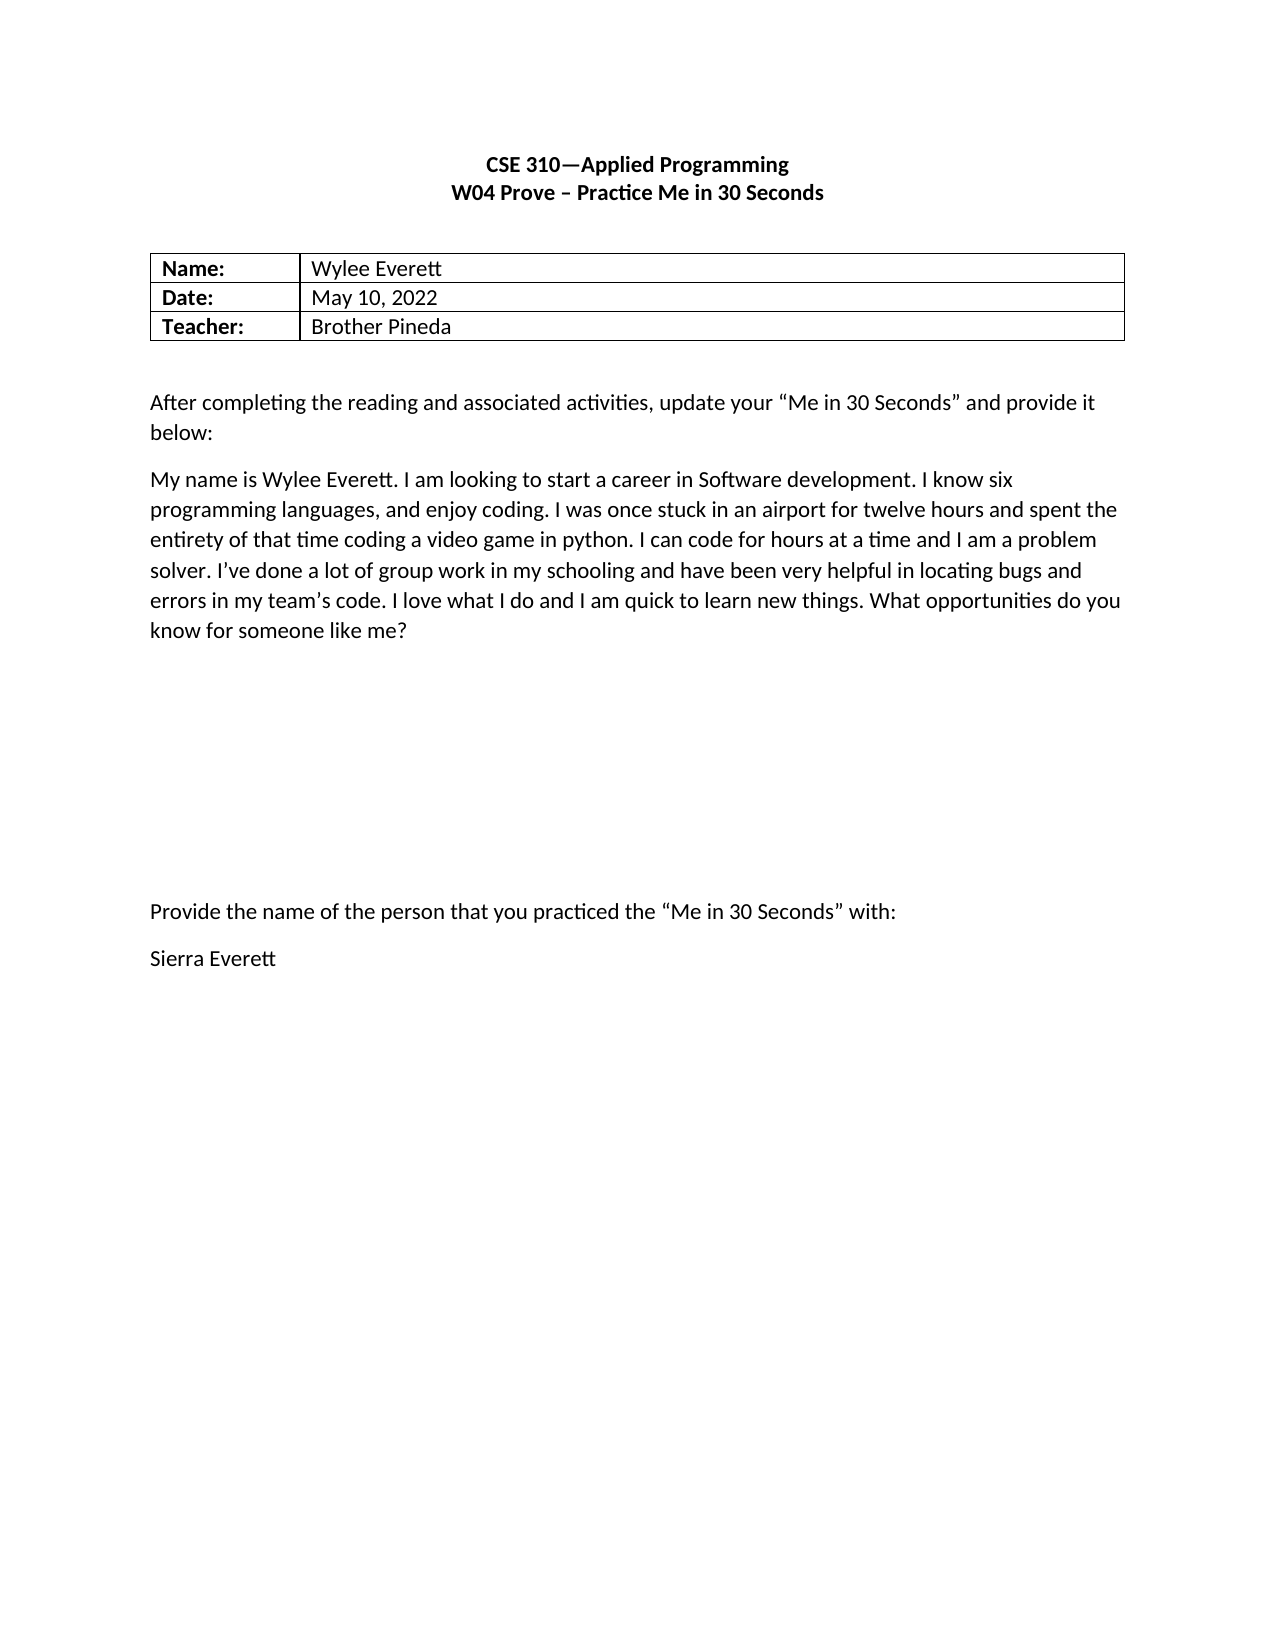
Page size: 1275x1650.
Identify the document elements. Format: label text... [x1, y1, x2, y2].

table_cell Teacher: [151, 312, 299, 340]
table_header Name: [151, 254, 299, 282]
table_cell Date: [151, 283, 299, 311]
table_header Wylee Everett [301, 254, 1124, 282]
text Sierra Everett [150, 944, 1125, 972]
table_cell Brother Pineda [301, 312, 1124, 340]
table_cell May 10, 2022 [301, 283, 1124, 311]
text CSE 310—Applied Programming [150, 150, 1125, 178]
text W04 Prove – Practice Me in 30 Seconds [150, 178, 1125, 206]
text After completing the reading and associated activities, update your “Me in 30 Seconds” and provide it below: [150, 388, 1125, 446]
text Provide the name of the person that you practiced the “Me in 30 Seconds” with: [150, 897, 1125, 925]
text My name is Wylee Everett. I am looking to start a career in Software development. I know six programming languages, and enjoy coding. I was once stuck in an airport for twelve hours and spent the entirety of that time coding a video game in python. I can code for hours at a time and I am a problem solver. I’ve done a lot of group work in my schooling and have been very helpful in locating bugs and errors in my team’s code. I love what I do and I am quick to learn new things. What opportunities do you know for someone like me? [150, 465, 1125, 644]
